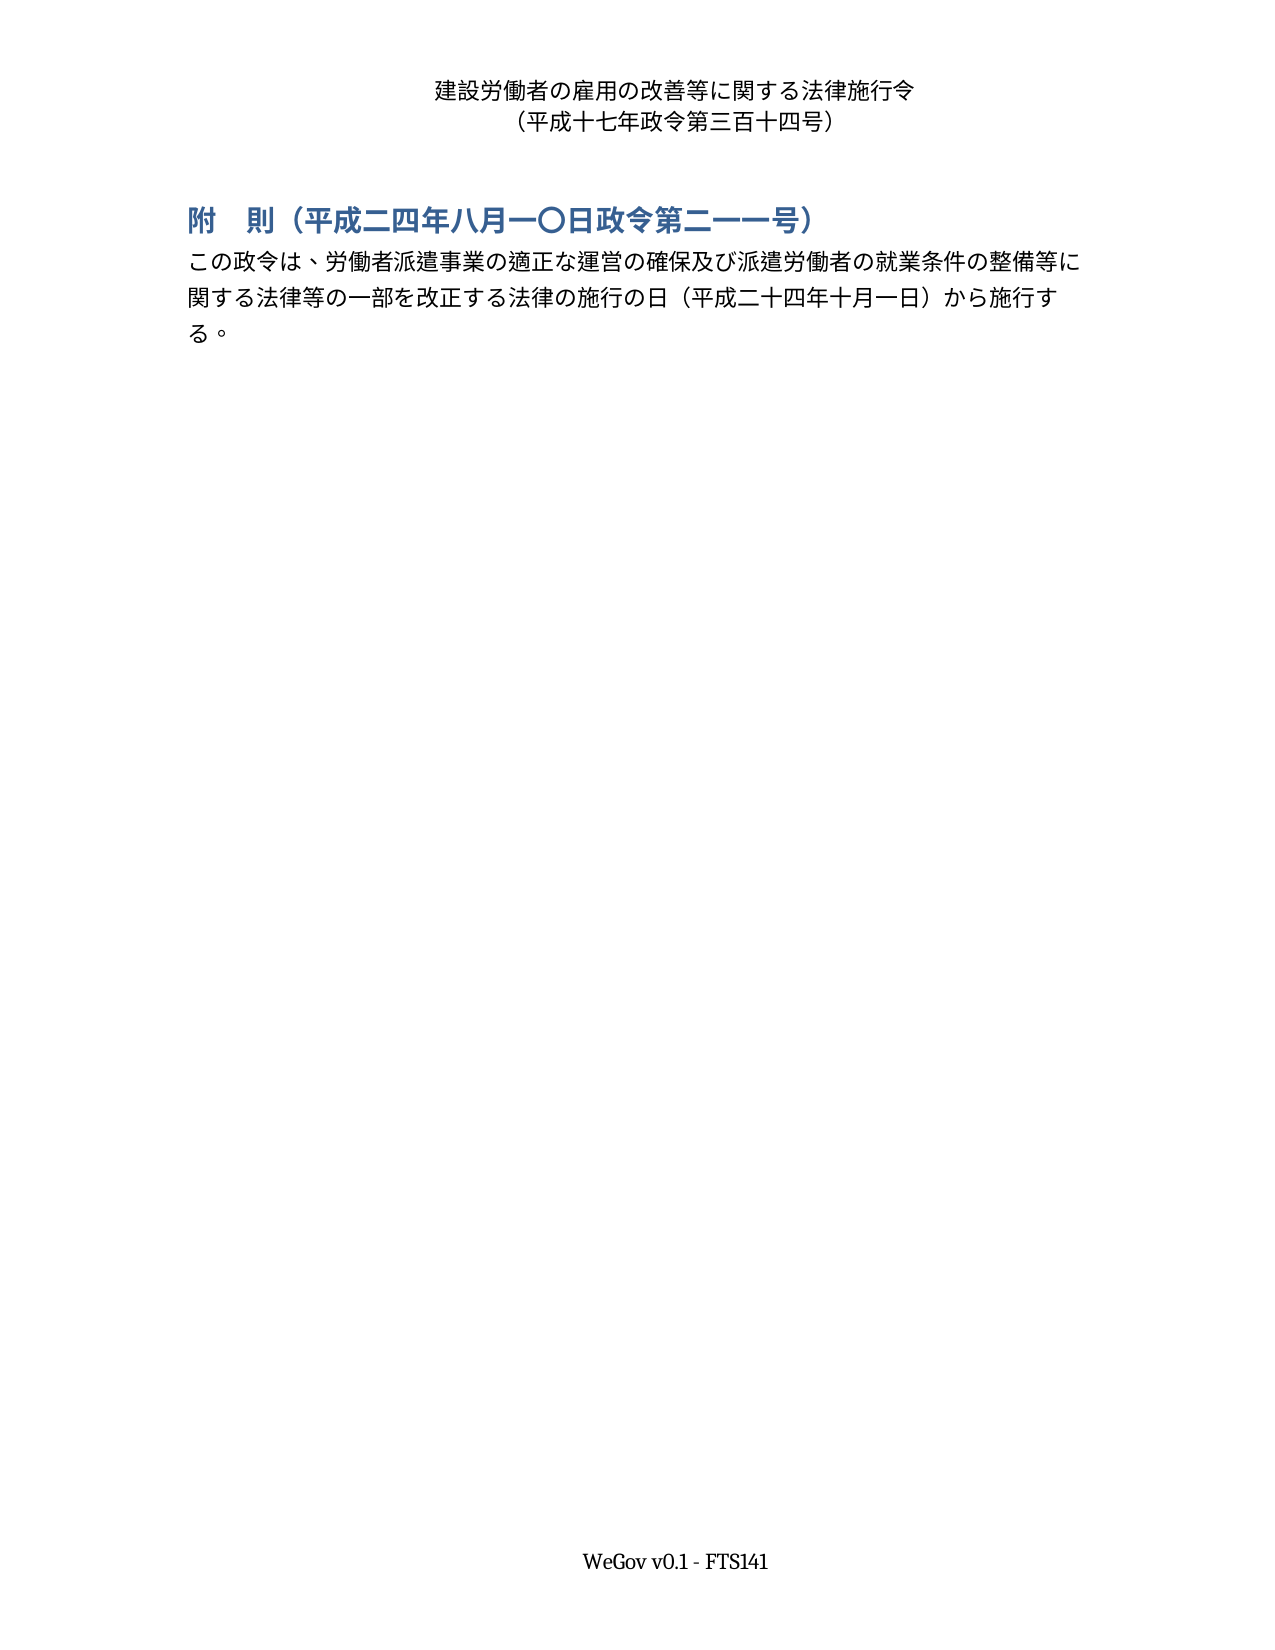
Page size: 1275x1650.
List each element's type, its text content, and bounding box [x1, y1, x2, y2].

subtitle 附 則（平成二四年八月一〇日政令第二一一号） [187, 200, 1087, 240]
text この政令は、労働者派遣事業の適正な運営の確保及び派遣労働者の就業条件の整備等に関する法律等の一部を改正する法律の施行の日（平成二十四年十月一日）から施行する。 [187, 246, 1087, 349]
